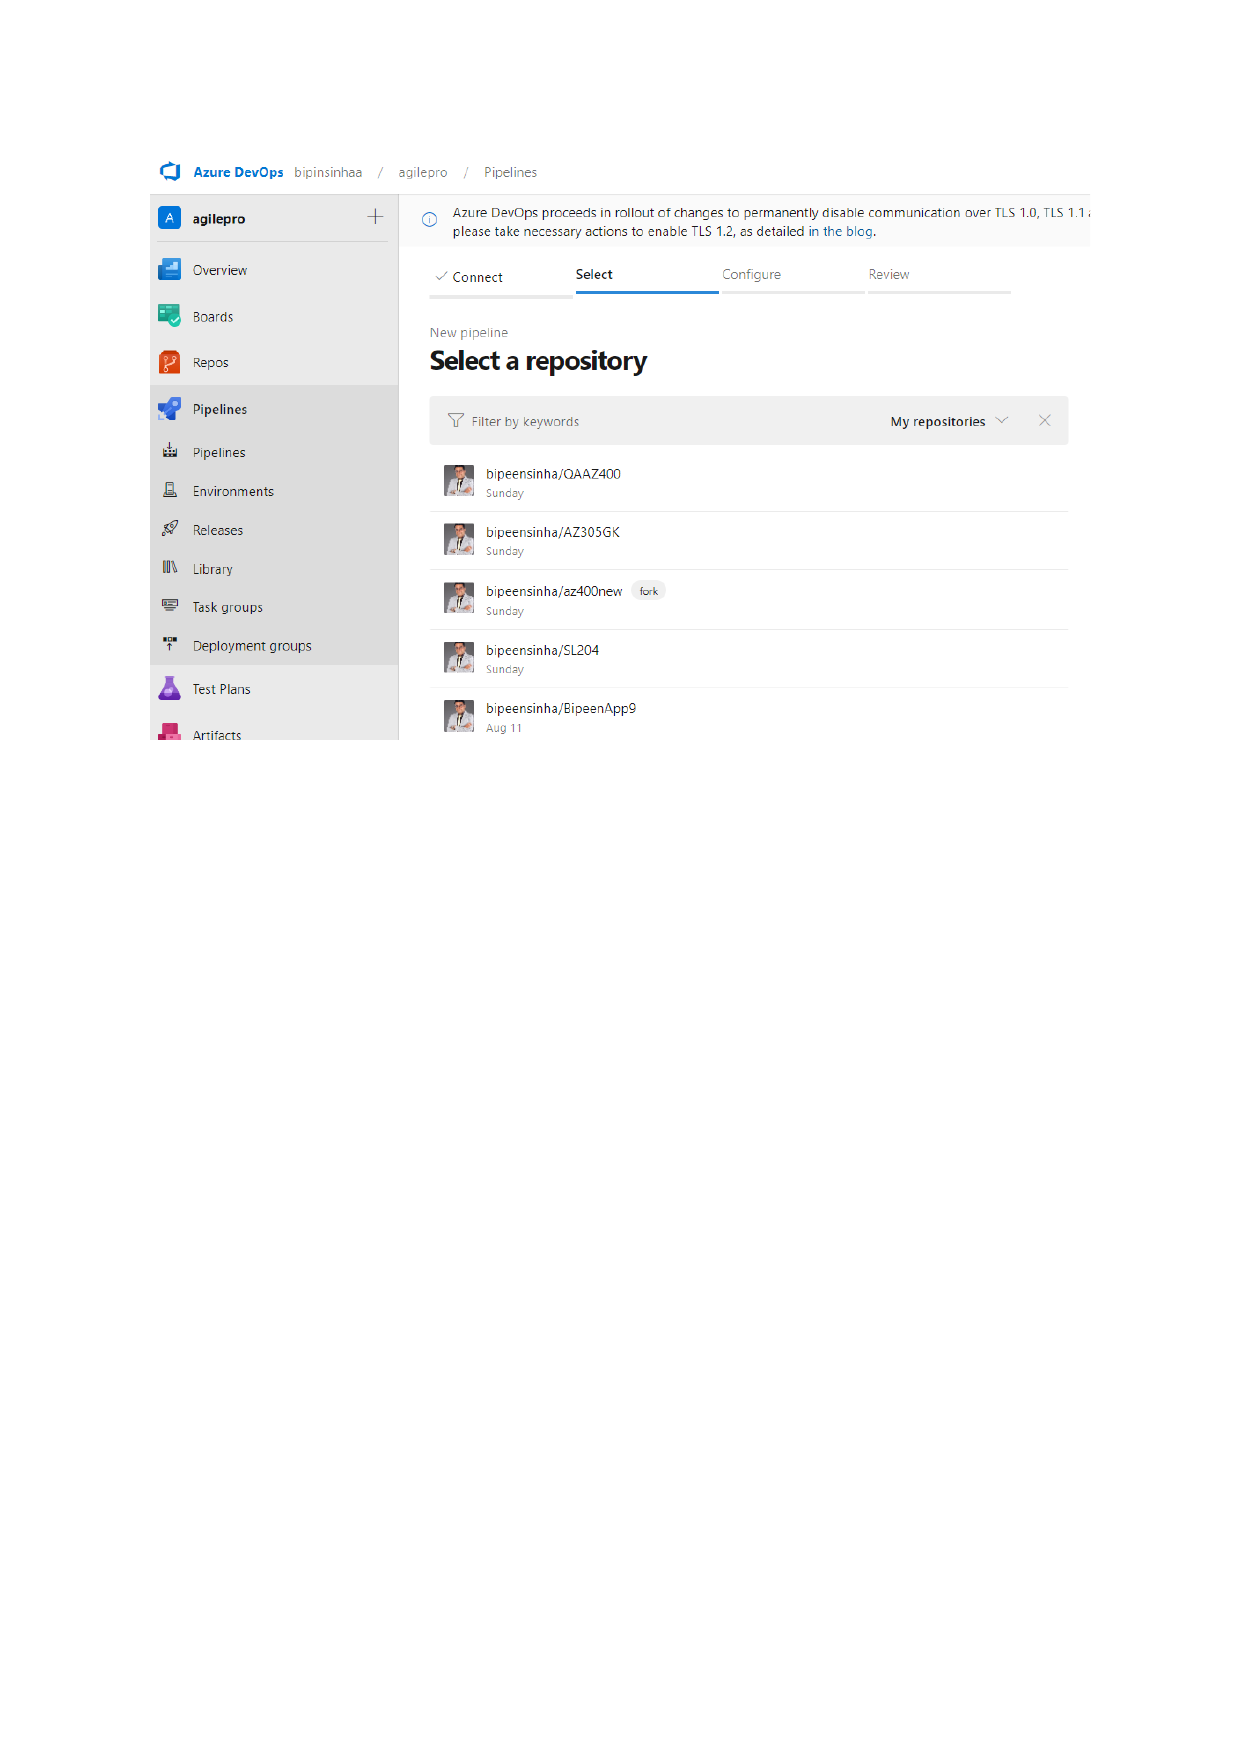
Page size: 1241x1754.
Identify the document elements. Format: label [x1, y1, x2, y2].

picture [150, 150, 1091, 740]
